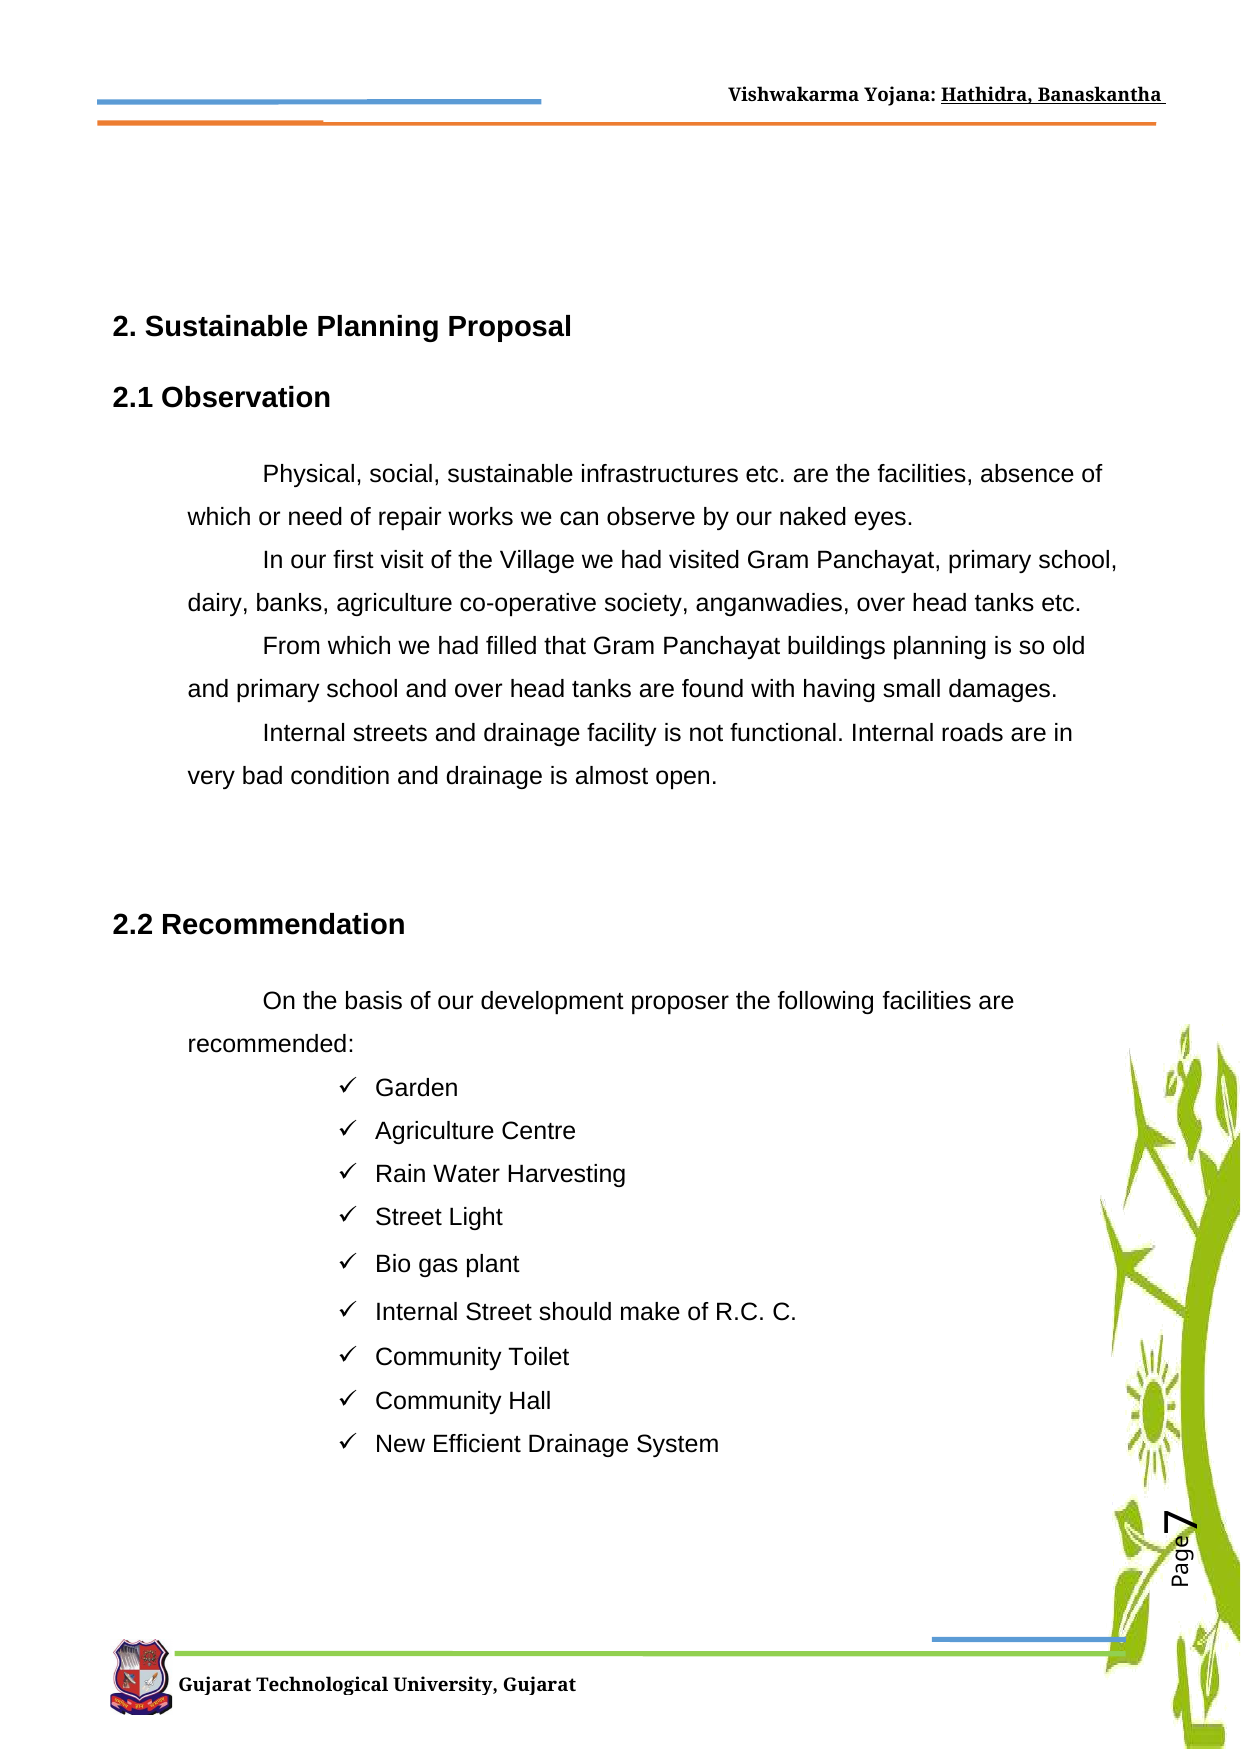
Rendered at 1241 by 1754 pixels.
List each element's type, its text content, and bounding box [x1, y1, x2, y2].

text From which we had filled that Gram Panchayat buildings planning is so old and primary school and over head tanks are found with having small damages. [187, 631, 1128, 703]
list Internal Street should make of R.C. C. [337, 1297, 1128, 1325]
text On the basis of our development proposer the following facilities are recommended: [187, 986, 1128, 1058]
text 2.2 Recommendation [112, 907, 1128, 941]
list New Efficient Drainage System [337, 1429, 1128, 1458]
text In our first visit of the Village we had visited Gram Panchayat, primary school, dairy, banks, agriculture co-operative society, anganwadies, over head tanks etc. [187, 545, 1128, 617]
list Garden [337, 1073, 1128, 1101]
list Bio gas plant [337, 1246, 1128, 1279]
text 2.1 Observation [112, 380, 1128, 414]
text 2. Sustainable Planning Proposal [112, 309, 1128, 343]
list Community Hall [337, 1386, 1128, 1414]
picture [110, 1639, 173, 1715]
list Rain Water Harvesting [337, 1159, 1128, 1188]
list Street Light [337, 1202, 1128, 1231]
text Physical, social, sustainable infrastructures etc. are the facilities, absence of which or need of repair works we can observe by our naked eyes. [187, 459, 1128, 531]
list Agriculture Centre [337, 1116, 1128, 1145]
list Community Toilet [337, 1342, 1128, 1371]
text Internal streets and drainage facility is not functional. Internal roads are in very bad condition and drainage is almost open. [187, 717, 1128, 789]
picture [1100, 1024, 1241, 1749]
